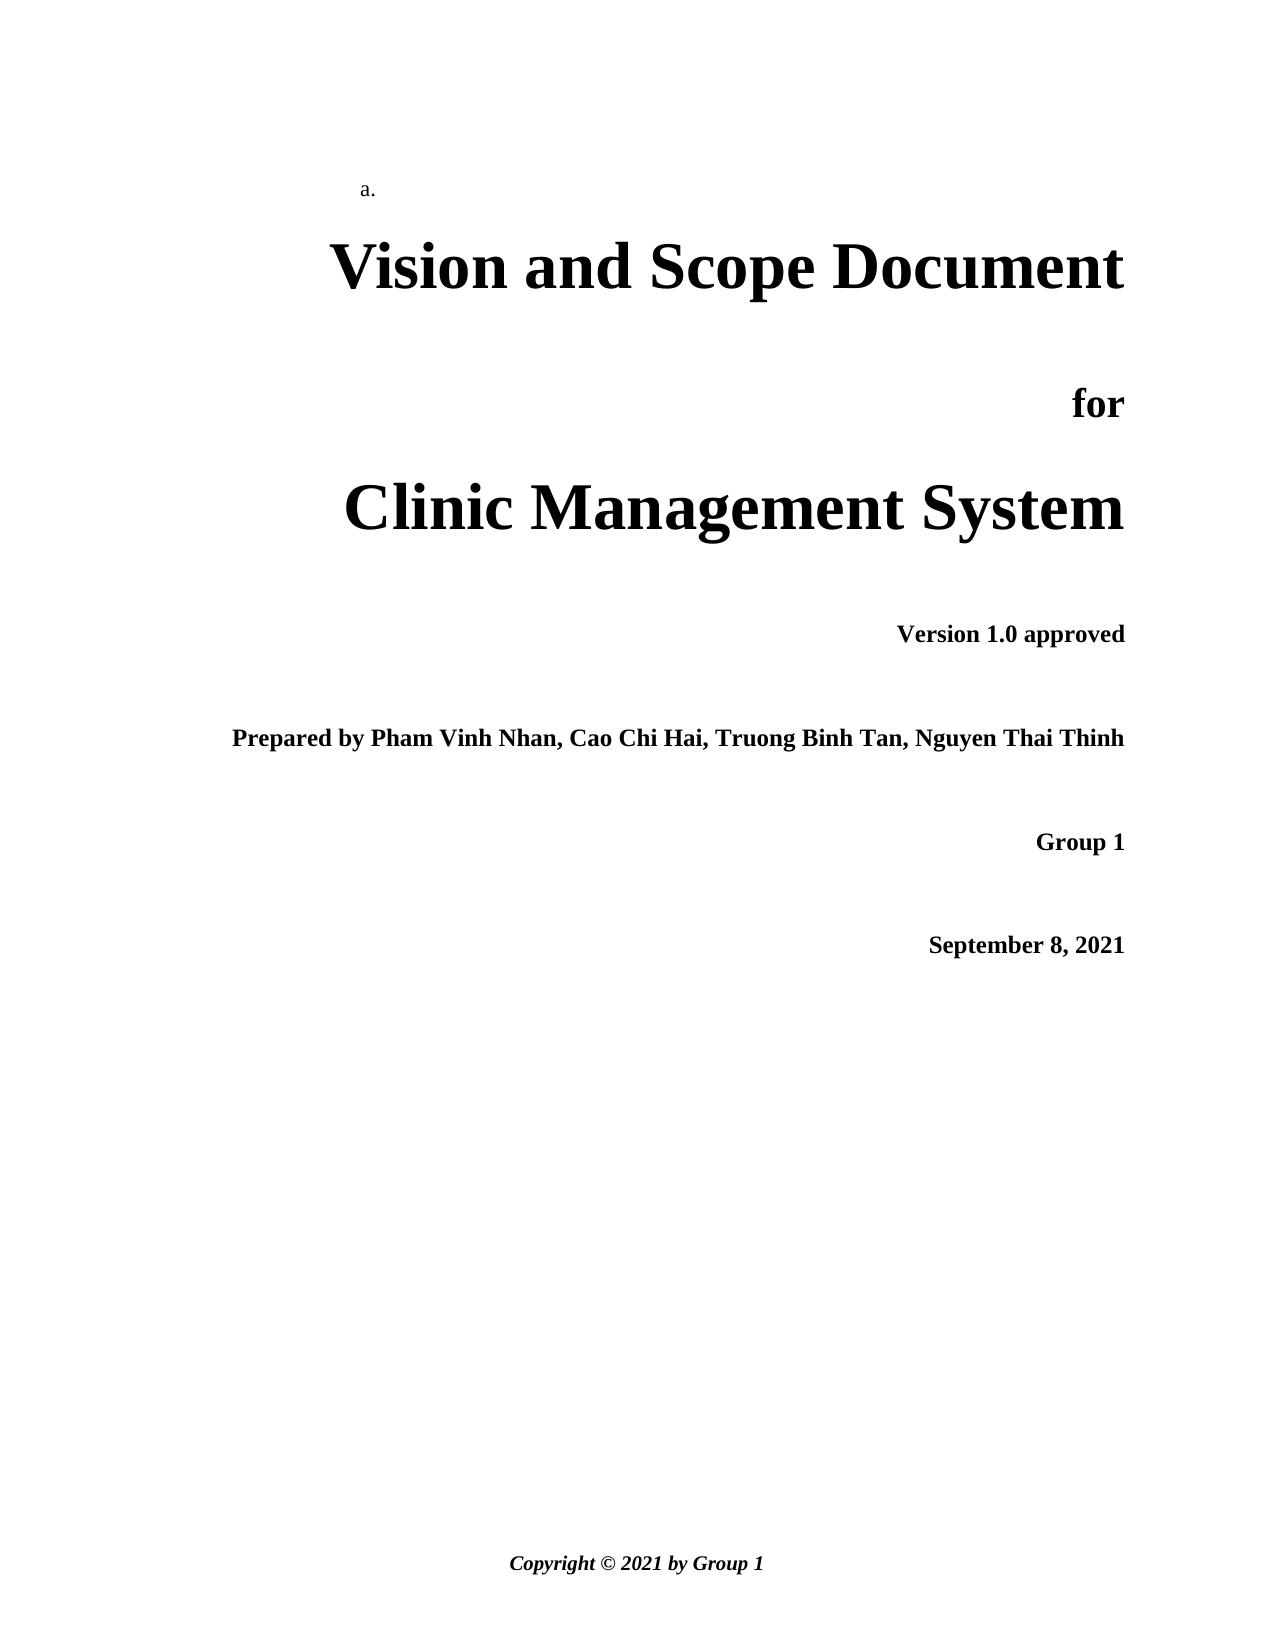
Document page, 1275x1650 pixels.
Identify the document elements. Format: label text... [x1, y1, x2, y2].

text Prepared by Pham Vinh Nhan, Cao Chi Hai, Truong Binh Tan, Nguyen Thai Thinh [150, 723, 1125, 752]
text Group 1 [150, 827, 1125, 856]
title Clinic Management System [150, 468, 1125, 544]
text Version 1.0 approved [150, 619, 1125, 648]
title for [150, 378, 1125, 426]
text September 8, 2021 [150, 931, 1125, 959]
title Vision and Scope Document [150, 226, 1125, 303]
